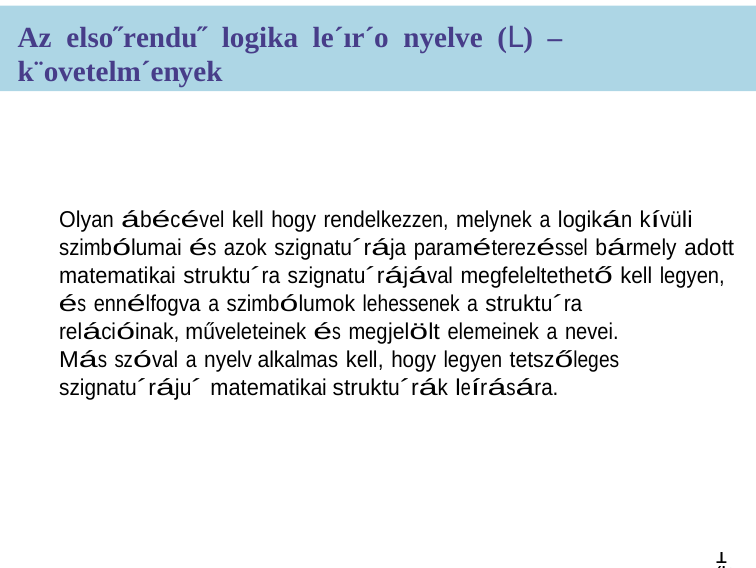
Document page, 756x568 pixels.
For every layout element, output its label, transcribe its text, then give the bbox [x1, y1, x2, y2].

text Olyan ábécével kell hogy rendelkezzen, melynek a logikán kívüli szimbólumai és azok szignatu´rája paraméterezéssel bármely adott matematikai struktu´ra szignatu´rájával megfeleltethető kell legyen, [59, 206, 756, 288]
text és ennélfogva a szimbólumok lehessenek a struktu´ra relációinak, műveleteinek és megjelölt elemeinek a nevei. Más szóval a nyelv alkalmas kell, hogy legyen tetszőleges szignatu´ráju´ matematikai struktu´rák leírására. [58, 290, 670, 400]
